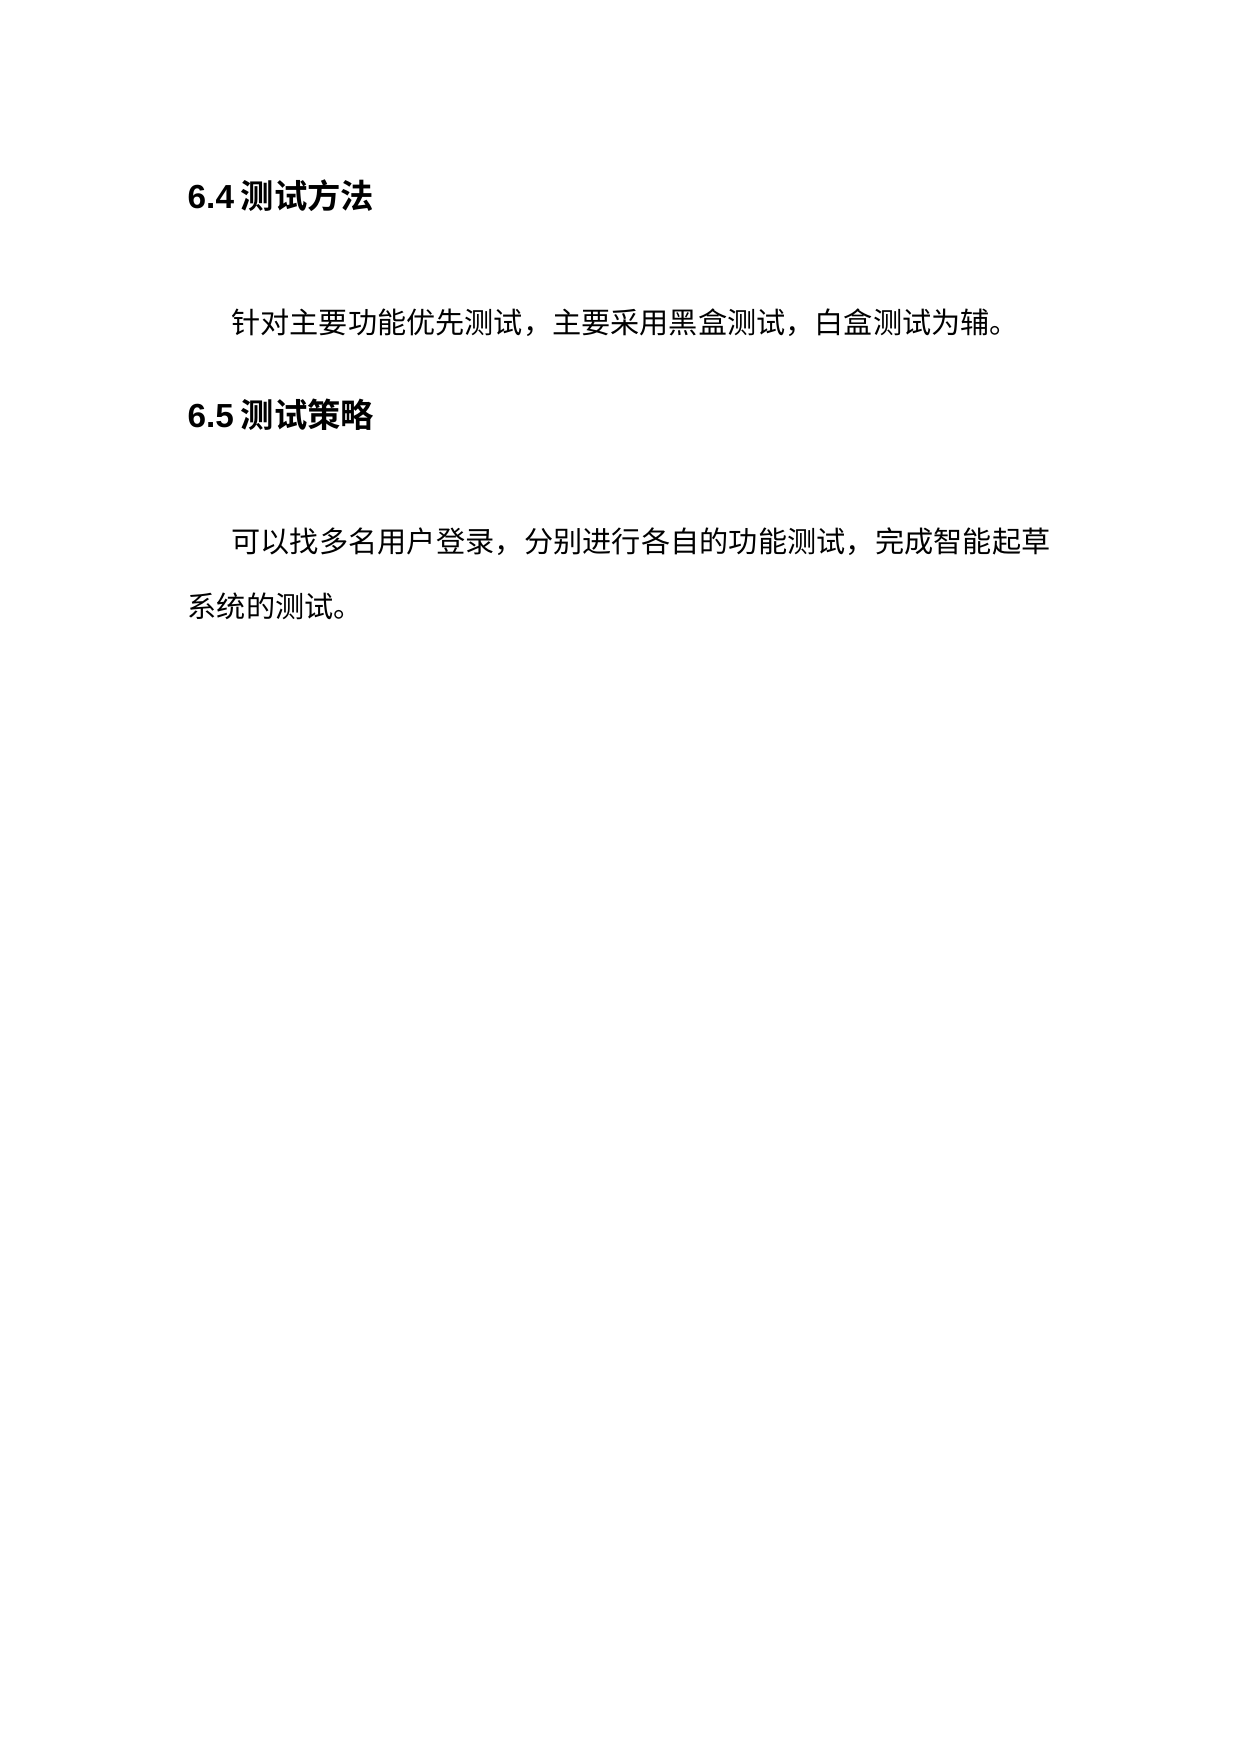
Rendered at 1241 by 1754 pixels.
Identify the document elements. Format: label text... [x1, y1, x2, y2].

text 可以找多名用户登录，分别进行各自的功能测试，完成智能起草系统的测试。 [187, 508, 1053, 638]
subtitle 6.5测试策略 [187, 381, 1053, 446]
text 针对主要功能优先测试，主要采用黑盒测试，白盒测试为辅。 [187, 289, 1053, 354]
subtitle 6.4测试方法 [187, 162, 1053, 227]
